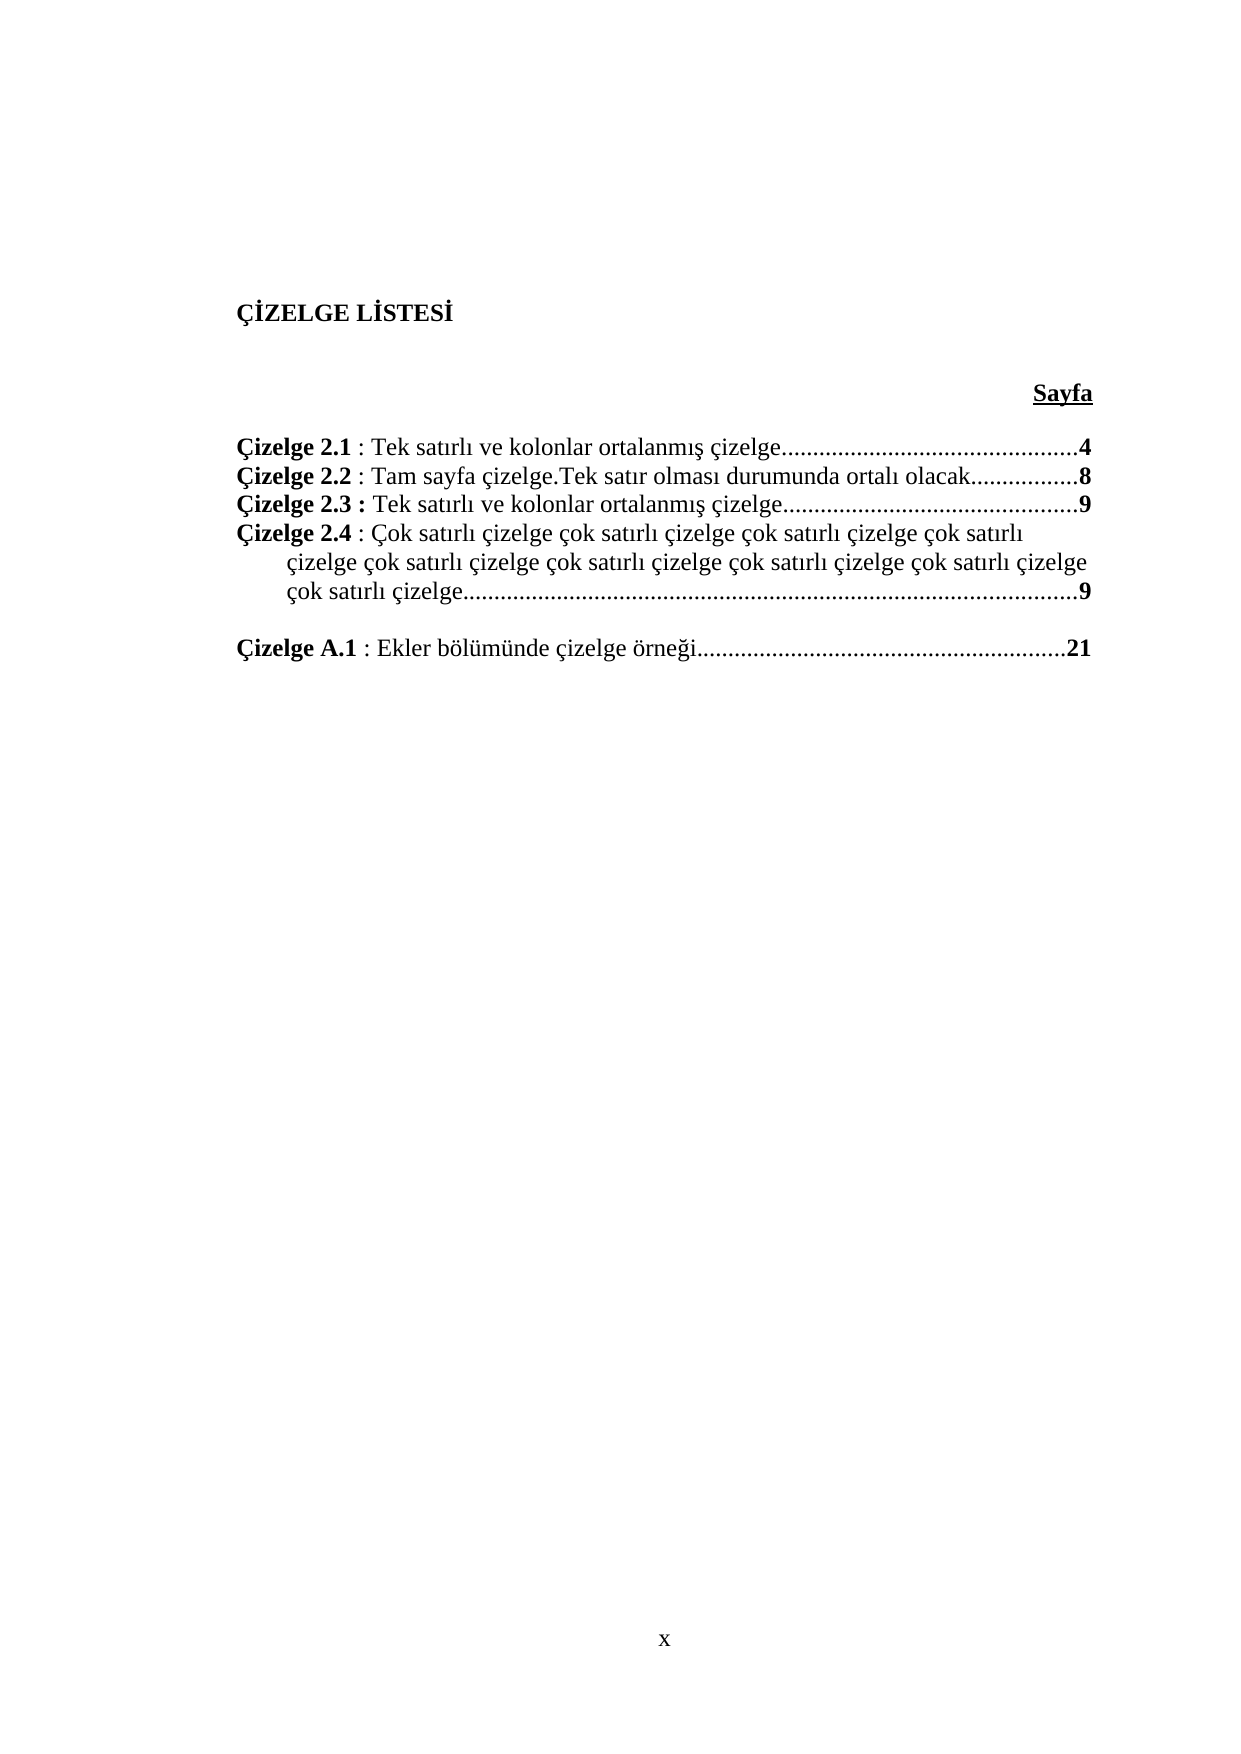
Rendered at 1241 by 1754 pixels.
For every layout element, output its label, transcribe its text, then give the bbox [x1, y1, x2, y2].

text Sayfa [236, 378, 1092, 407]
text Çizelge 2.4 : Çok satırlı çizelge çok satırlı çizelge çok satırlı çizelge çok satırlı çizelge çok satırlı çizelge çok satırlı çizelge çok satırlı çizelge çok satırlı çizelge çok satırlı çizelge. 9 [236, 518, 1092, 604]
text Çizelge 2.1 : Tek satırlı ve kolonlar ortalanmış çizelge. 4 [236, 432, 1092, 461]
text Çizelge 2.3 : Tek satırlı ve kolonlar ortalanmış çizelge. 9 [236, 489, 1092, 518]
text Çizelge 2.2 : Tam sayfa çizelge.Tek satır olması durumunda ortalı olacak. 8 [236, 461, 1092, 489]
list ÇİZELGE LİSTESİ [236, 298, 1092, 326]
text Çizelge A.1 : Ekler bölümünde çizelge örneği. 21 [236, 633, 1092, 662]
